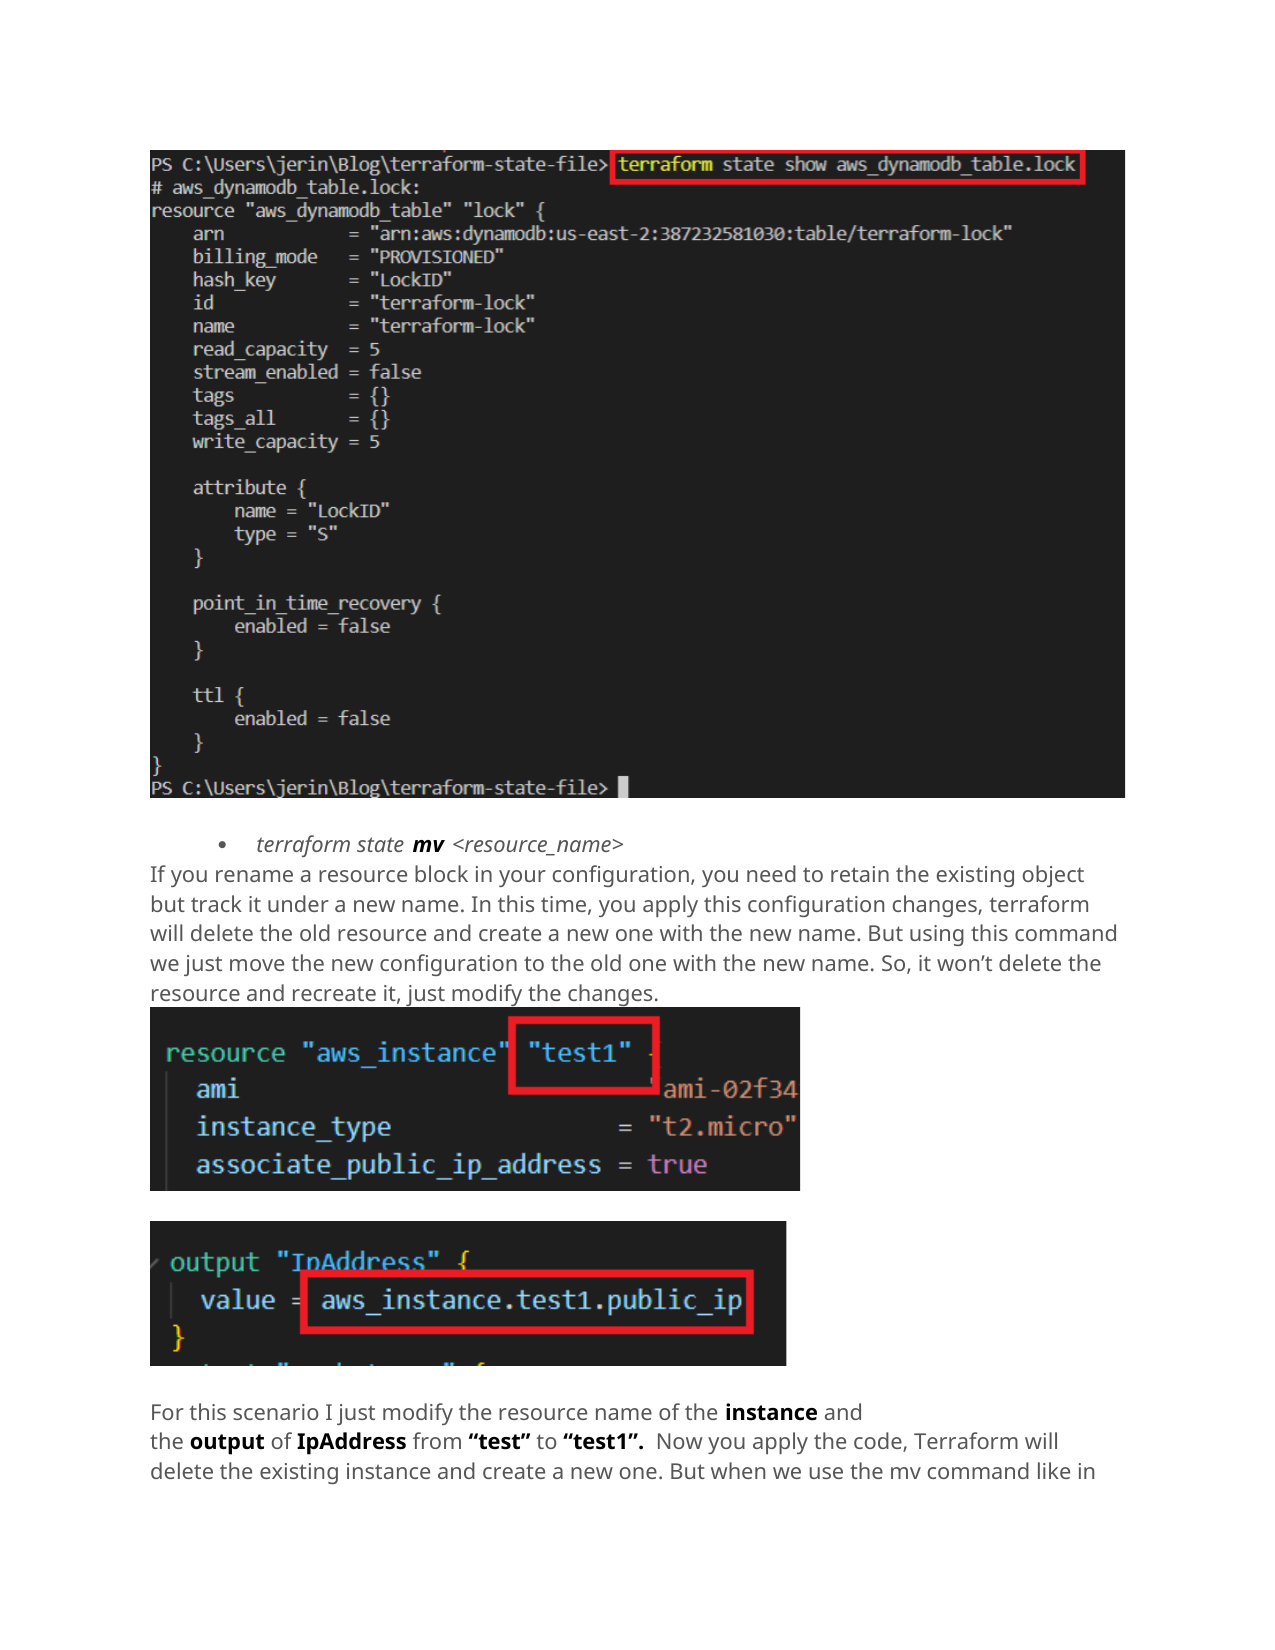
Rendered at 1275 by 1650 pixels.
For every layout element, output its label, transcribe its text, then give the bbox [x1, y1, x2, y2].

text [150, 1397, 1125, 1486]
list terraform state mv <resource_name> [219, 829, 1125, 859]
text If you rename a resource block in your configuration, you need to retain the existing object but track it under a new name. In this time, you apply this configuration changes, terraform will delete the old resource and create a new one with the new name. But using this command we just move the new configuration to the old one with the new name. So, it won’t delete the resource and recreate it, just modify the changes. [150, 859, 1125, 1008]
picture [150, 150, 1125, 798]
picture [150, 1007, 800, 1191]
picture [150, 1221, 787, 1366]
